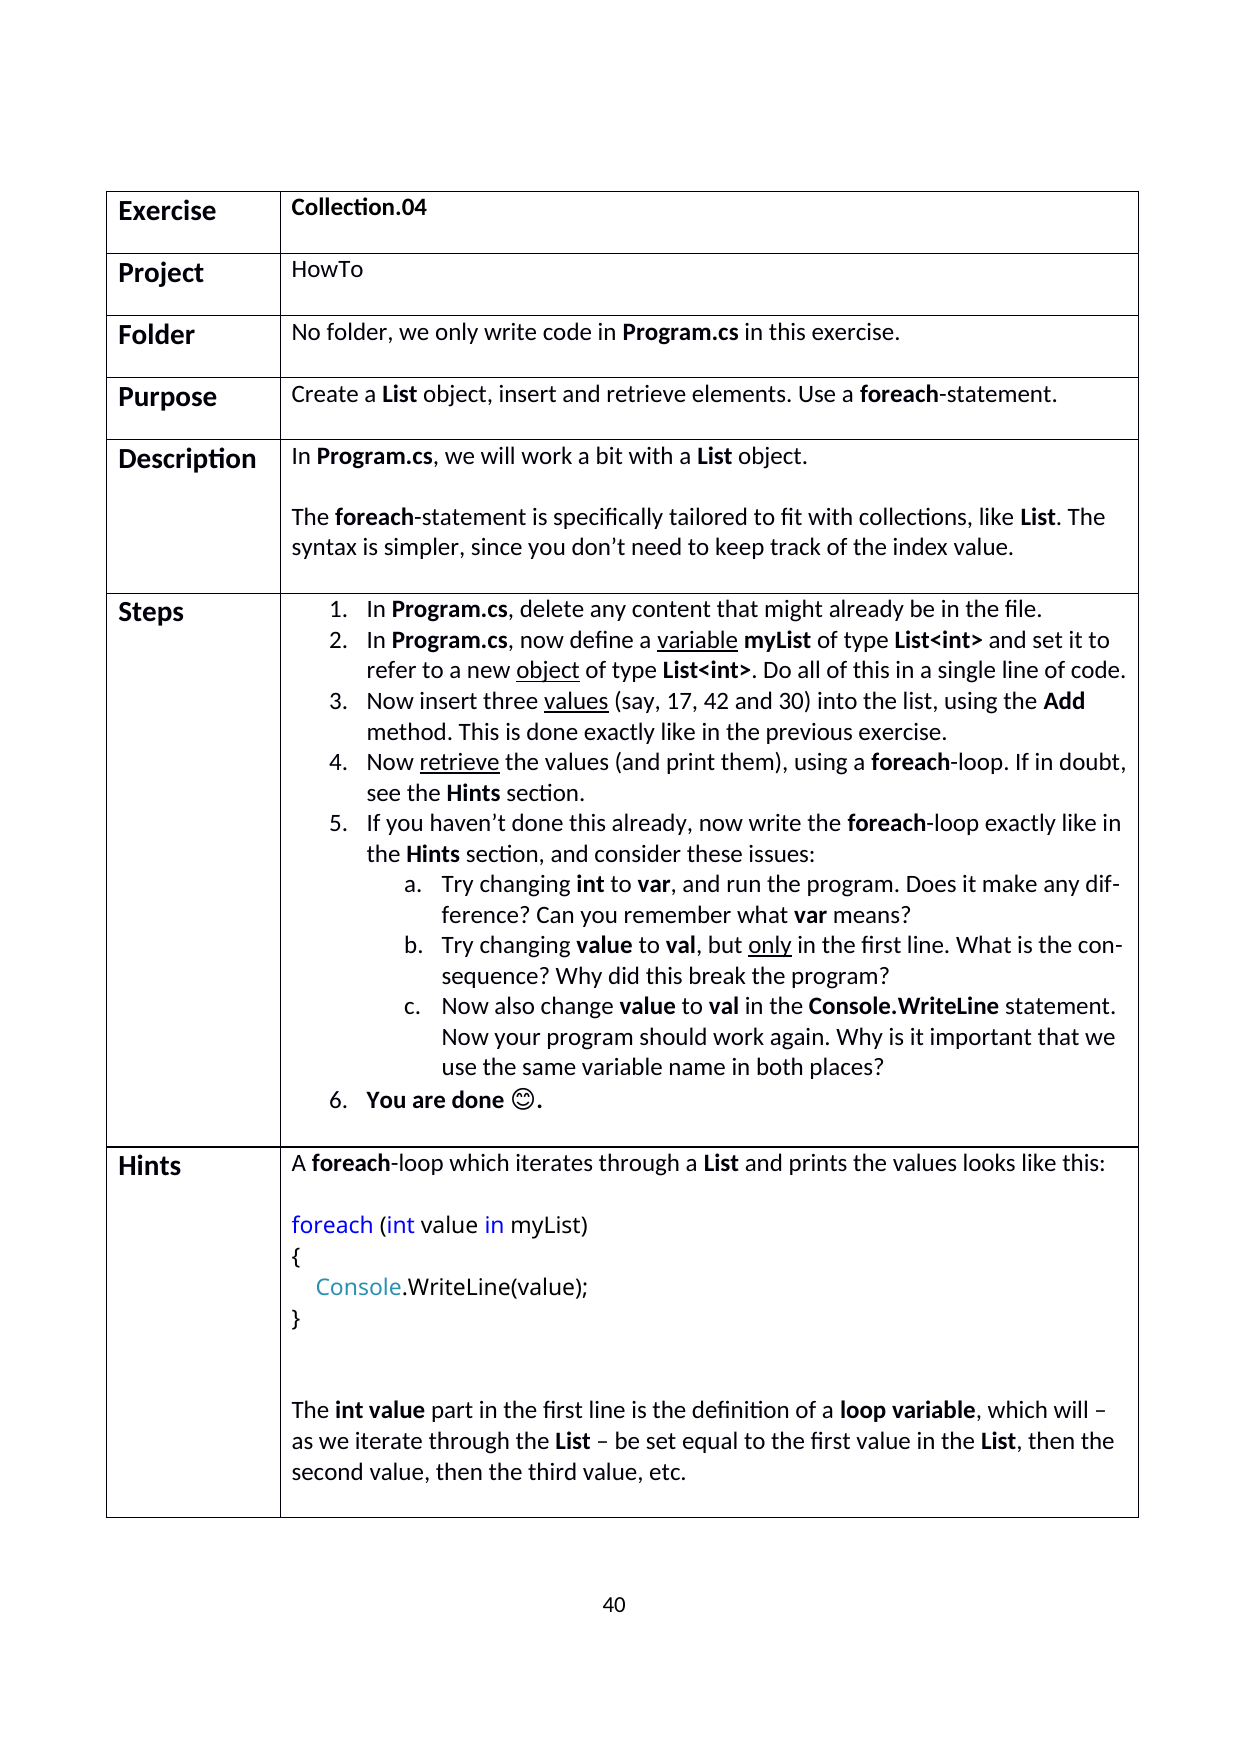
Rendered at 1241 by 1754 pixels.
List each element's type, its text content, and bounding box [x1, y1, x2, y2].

table_header Collection.04 [281, 192, 1138, 253]
table_cell HowTo [281, 254, 1138, 315]
table_cell In Program.cs, we will work a bit with a List object. The foreach-statement is specifically tailored to fit with collections, like List. The syntax is simpler, since you don’t need to keep track of the index value. [281, 440, 1138, 592]
table_cell Steps [107, 594, 280, 1146]
table_cell In Program.cs, delete any content that might already be in the file. In Program.cs, now define a variable myList of type List<int> and set it to refer to a new object of type List<int>. Do all of this in a single line of code. Now insert three values (say, 17, 42 and 30) into the list, using the Add method. This is done exactly like in the previous exercise. Now retrieve the values (and print them), using a foreach-loop. If in doubt, see the Hints section. If you haven’t done this already, now write the foreach-loop exactly like in the Hints section, and consider these issues: Try changing int to var, and run the program. Does it make any difference? Can you remember what var means? Try changing value to val, but only in the first line. What is the consequence? Why did this break the program? Now also change value to val in the Console.WriteLine statement. Now your program should work again. Why is it important that we use the same variable name in both places? You are done . [281, 594, 1138, 1146]
table_cell Project [107, 254, 280, 315]
table_header Exercise [107, 192, 280, 253]
table_cell Hints [107, 1148, 280, 1517]
table_cell Folder [107, 316, 280, 377]
table_cell Create a List object, insert and retrieve elements. Use a foreach-statement. [281, 378, 1138, 439]
table_cell Purpose [107, 378, 280, 439]
table_cell No folder, we only write code in Program.cs in this exercise. [281, 316, 1138, 377]
table_cell A foreach-loop which iterates through a List and prints the values looks like this: foreach (int value in myList) { Console.WriteLine(value); } The int value part in the first line is the definition of a loop variable, which will – as we iterate through the List – be set equal to the first value in the List, then the second value, then the third value, etc. [281, 1148, 1138, 1517]
table_cell Description [107, 440, 280, 592]
